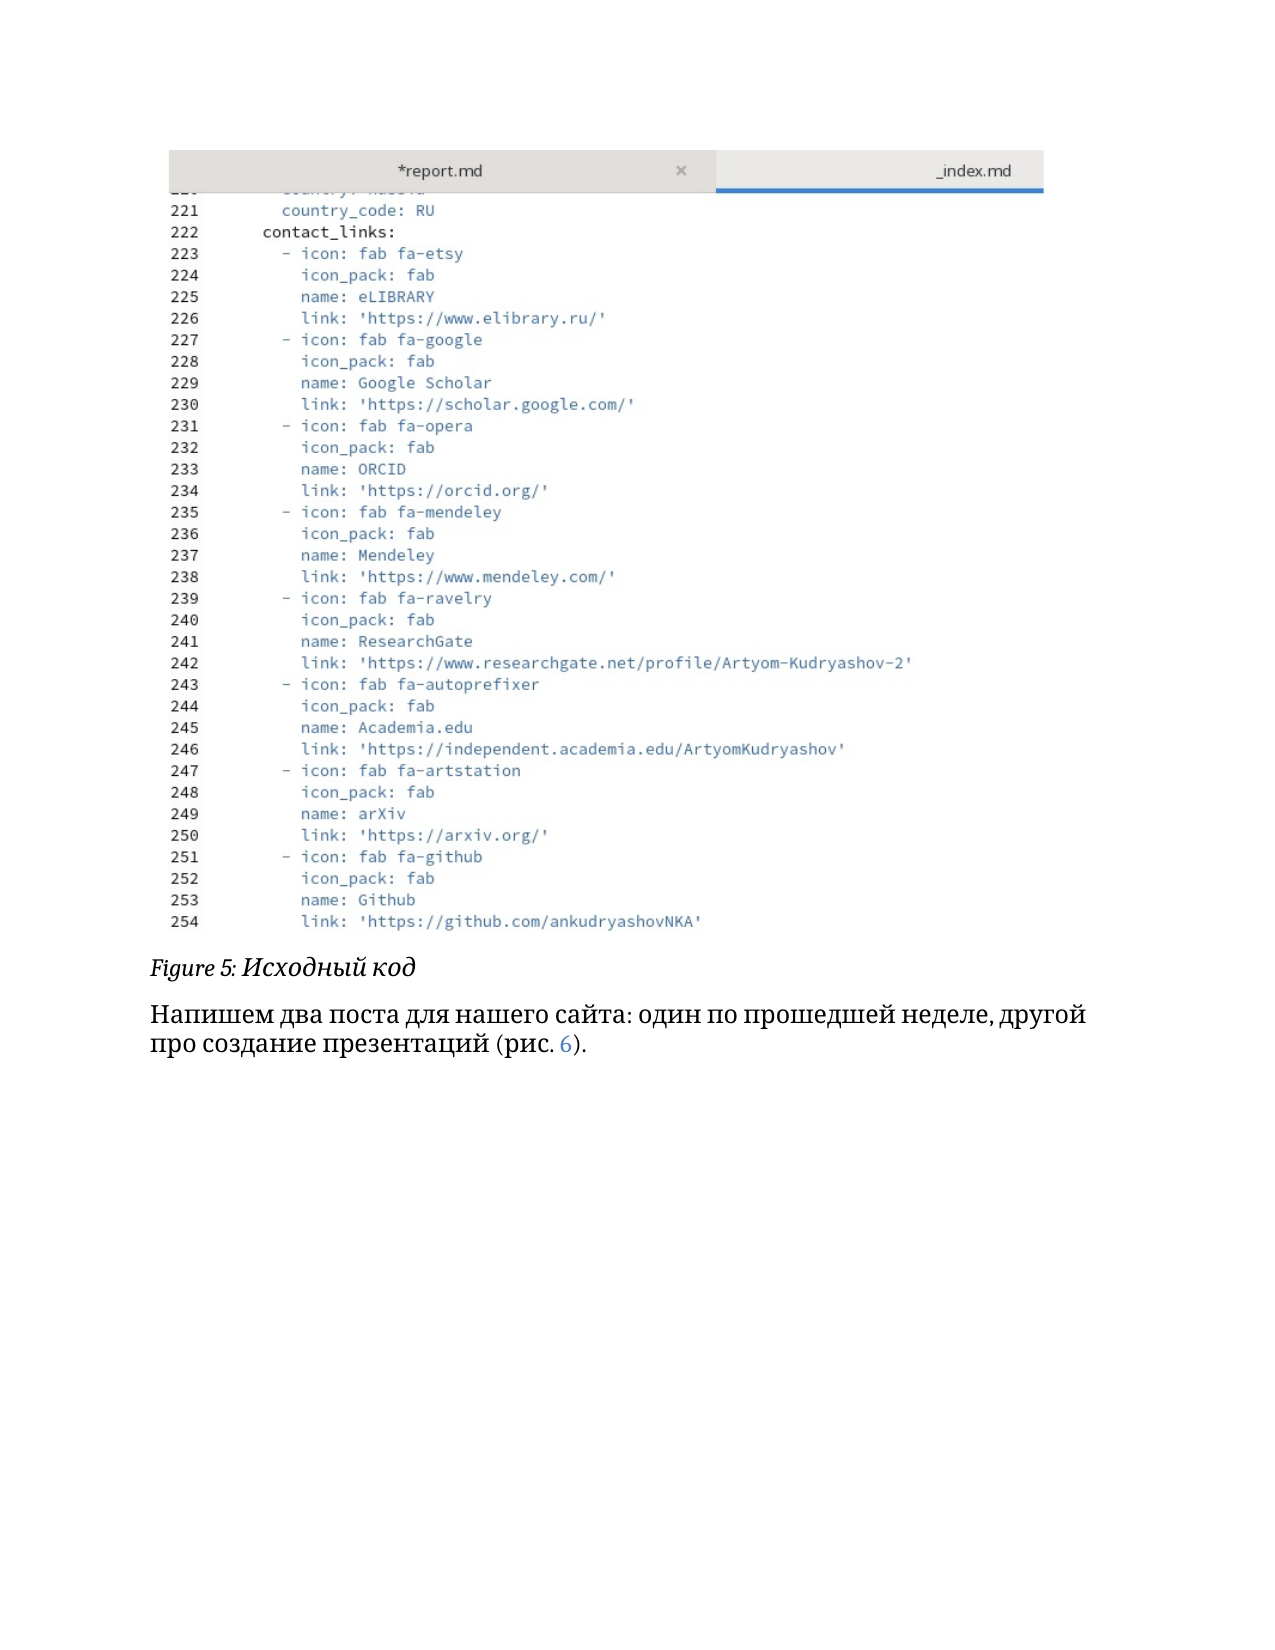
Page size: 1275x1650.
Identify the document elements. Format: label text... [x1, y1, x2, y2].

picture [168, 150, 1044, 933]
text Напишем два поста для нашего сайта: один по прошедшей неделе, другой про создание презентаций (рис. 6). [150, 1001, 1125, 1059]
text Figure 5: Исходный код [150, 954, 1125, 982]
